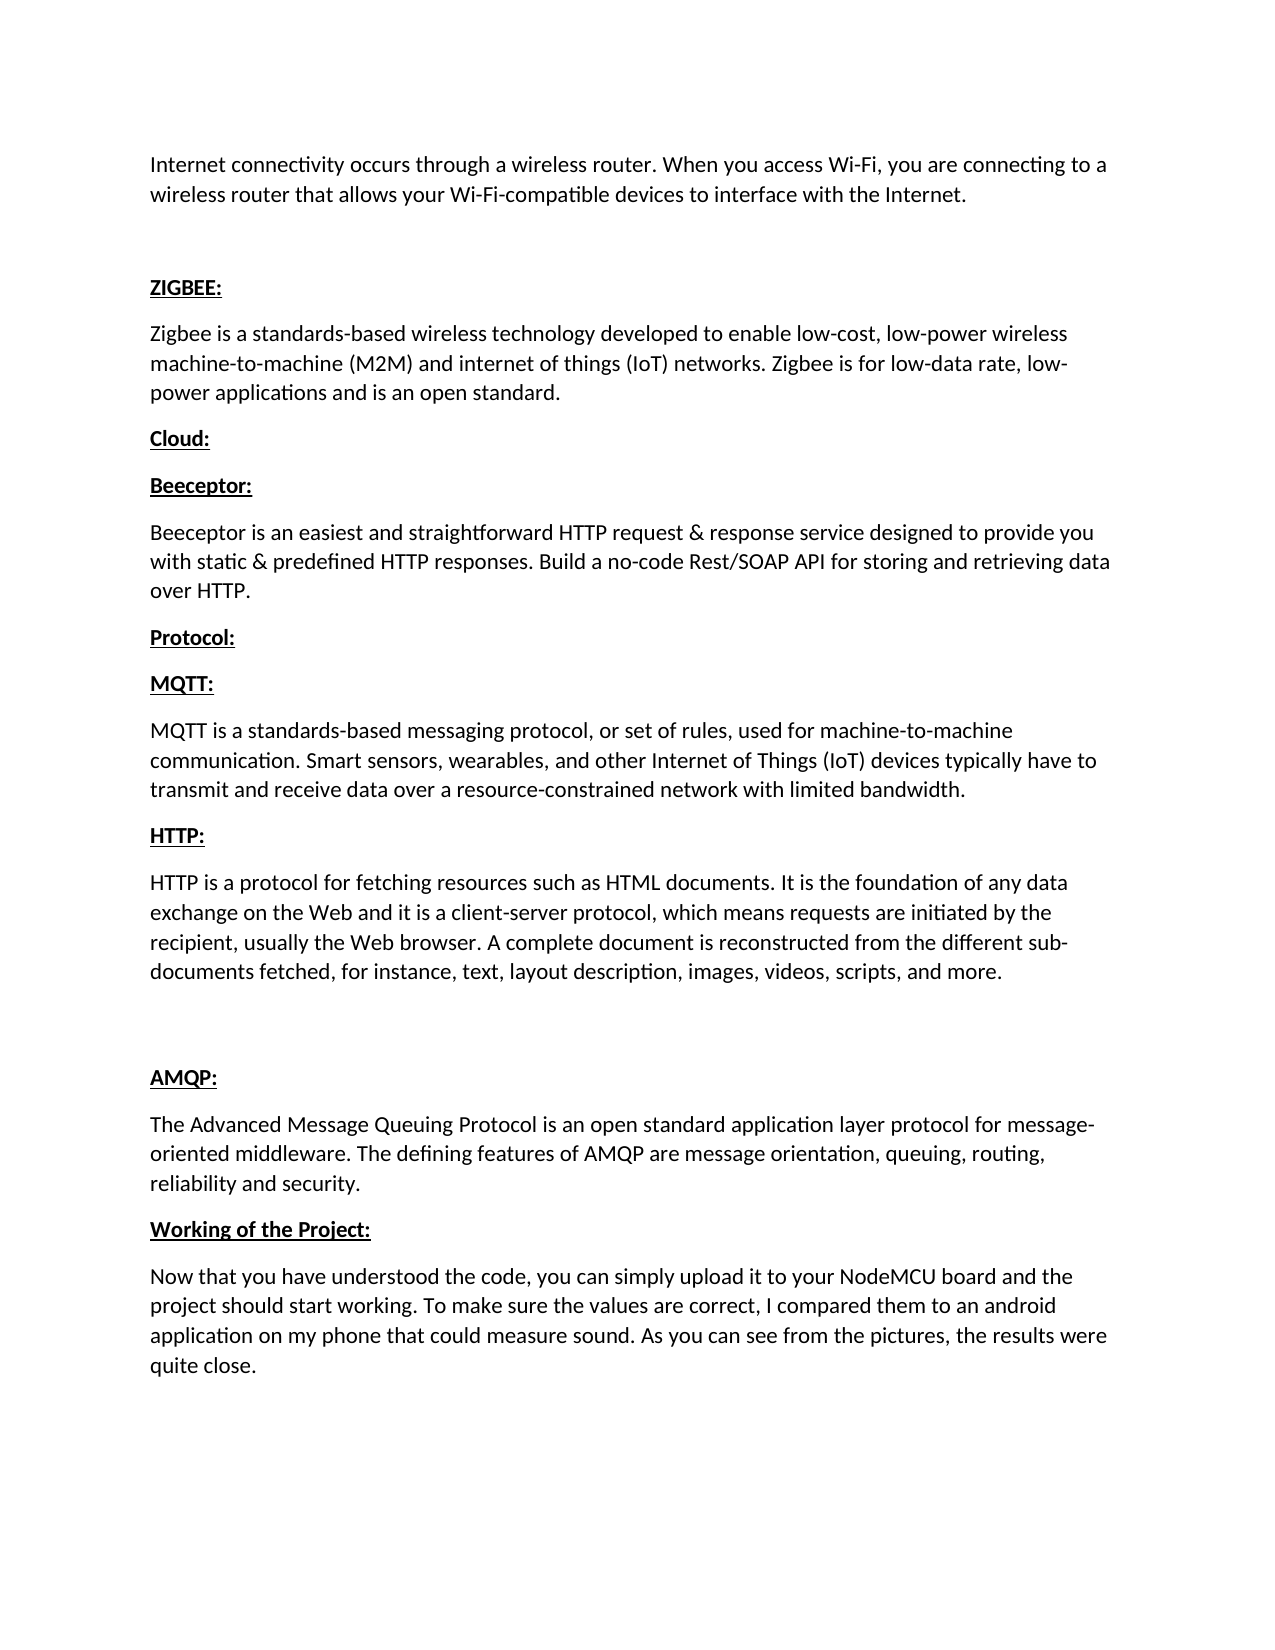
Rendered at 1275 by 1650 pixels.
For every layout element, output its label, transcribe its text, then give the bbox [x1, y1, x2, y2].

subtitle MQTT: [150, 669, 1139, 697]
text MQTT is a standards-based messaging protocol, or set of rules, used for machine-to-machine communication. Smart sensors, wearables, and other Internet of Things (IoT) devices typically have to transmit and receive data over a resource-constrained network with limited bandwidth. [150, 716, 1139, 803]
text Now that you have understood the code, you can simply upload it to your NodeMCU board and the project should start working. To make sure the values are correct, I compared them to an android application on my phone that could measure sound. As you can see from the pictures, the results were quite close. [150, 1262, 1120, 1379]
subtitle HTTP: [150, 822, 1139, 850]
subtitle ZIGBEE: [150, 273, 1139, 301]
text Zigbee is a standards-based wireless technology developed to enable low-cost, low-power wireless machine-to-machine (M2M) and internet of things (IoT) networks. Zigbee is for low-data rate, low-power applications and is an open standard. [150, 319, 1124, 406]
text The Advanced Message Queuing Protocol is an open standard application layer protocol for message- oriented middleware. The defining features of AMQP are message orientation, queuing, routing, reliability and security. [150, 1110, 1129, 1197]
text Protocol: [150, 623, 1139, 651]
subtitle AMQP: [150, 1063, 1139, 1091]
text Beeceptor is an easiest and straightforward HTTP request & response service designed to provide you with static & predefined HTTP responses. Build a no-code Rest/SOAP API for storing and retrieving data over HTTP. [150, 518, 1120, 604]
subtitle Working of the Project: [150, 1215, 1139, 1243]
text Beeceptor: [150, 471, 1139, 499]
text HTTP is a protocol for fetching resources such as HTML documents. It is the foundation of any data exchange on the Web and it is a client-server protocol, which means requests are initiated by the recipient, usually the Web browser. A complete document is reconstructed from the different sub- documents fetched, for instance, text, layout description, images, videos, scripts, and more. [150, 868, 1139, 985]
text Internet connectivity occurs through a wireless router. When you access Wi-Fi, you are connecting to a wireless router that allows your Wi-Fi-compatible devices to interface with the Internet. [150, 150, 1139, 208]
subtitle Cloud: [150, 424, 1139, 453]
